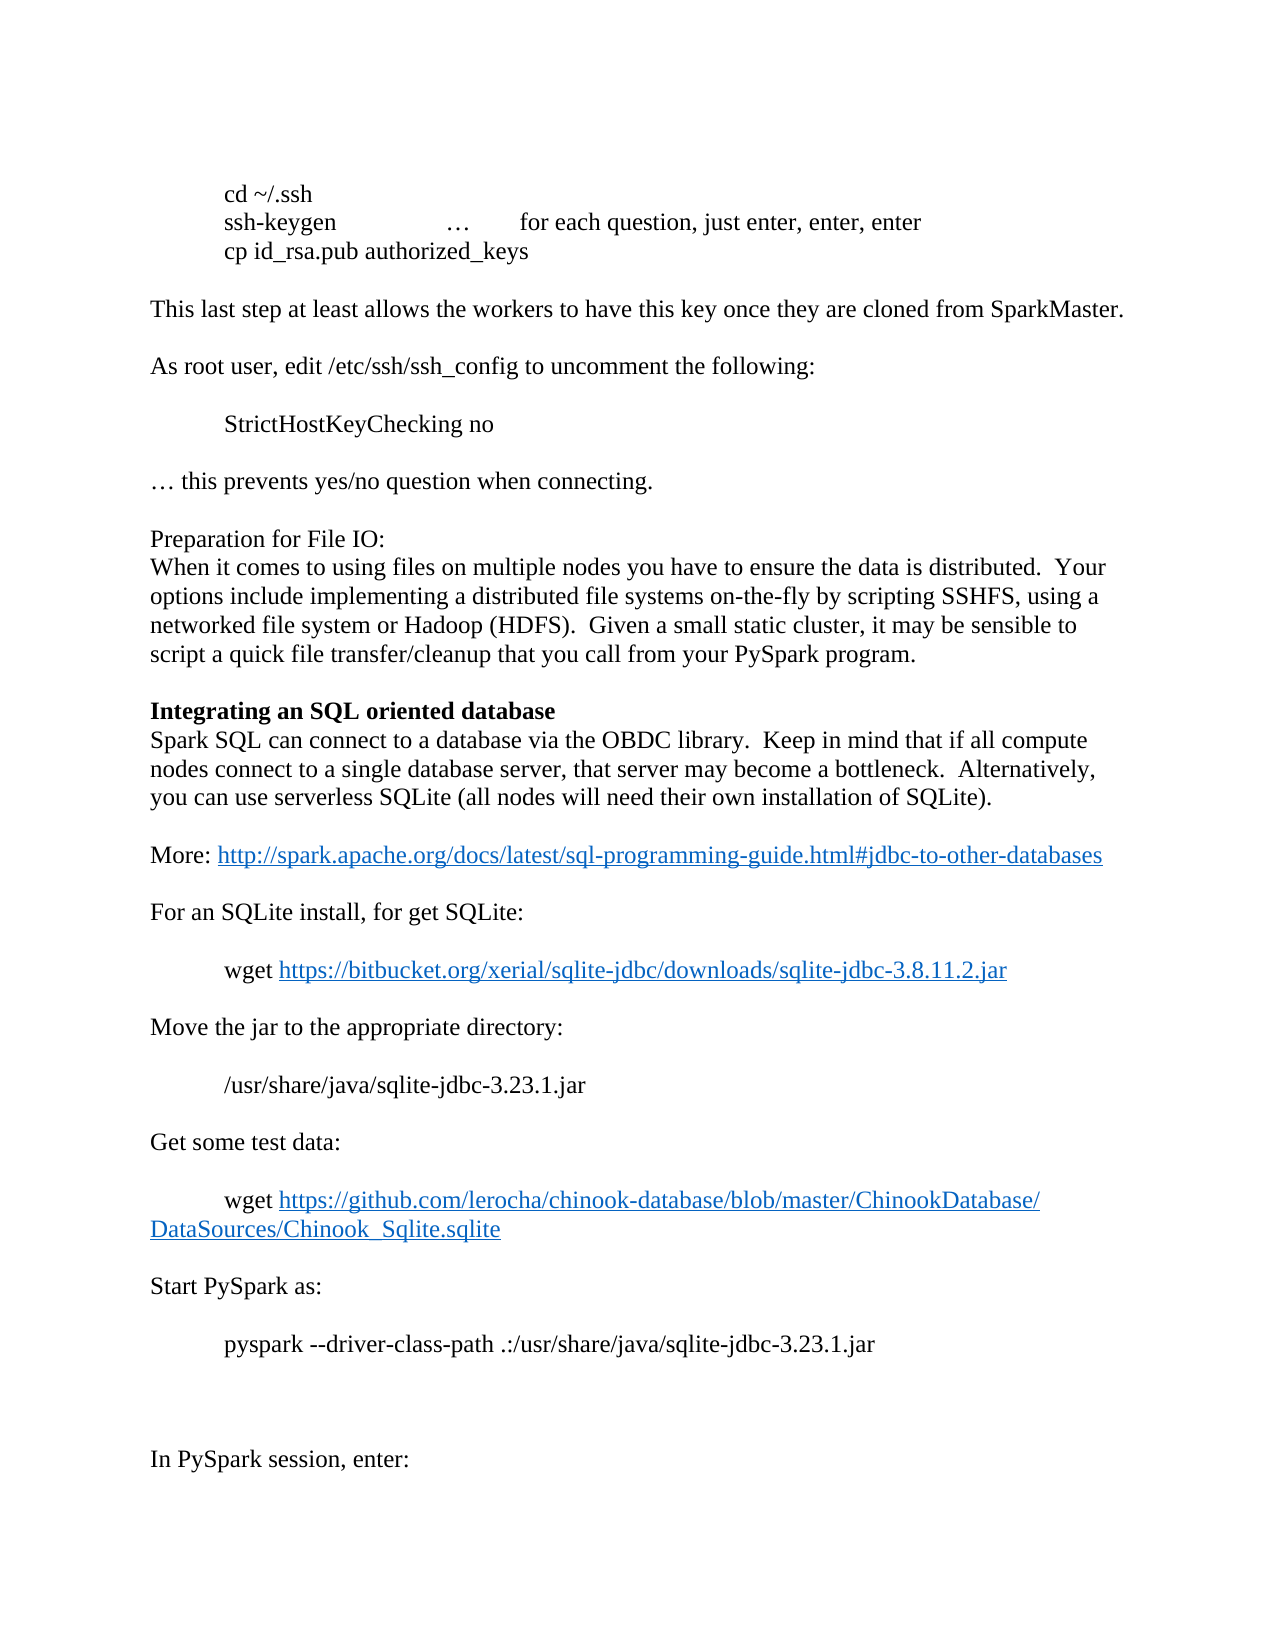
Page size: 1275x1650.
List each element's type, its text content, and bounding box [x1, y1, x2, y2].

text Move the jar to the appropriate directory: [150, 1012, 1125, 1041]
text cd ~/.ssh [150, 179, 1125, 207]
text wget https://github.com/lerocha/chinook-database/blob/master/ChinookDatabase/DataSources/Chinook_Sqlite.sqlite [150, 1185, 1125, 1242]
text Integrating an SQL oriented database [150, 696, 1125, 725]
text This last step at least allows the workers to have this key once they are cloned from SparkMaster. [150, 294, 1125, 322]
text Preparation for File IO: [150, 524, 1125, 552]
text As root user, edit /etc/ssh/ssh_config to uncomment the following: [150, 351, 1125, 380]
text For an SQLite install, for get SQLite: [150, 897, 1125, 926]
text … this prevents yes/no question when connecting. [150, 466, 1125, 495]
text StrictHostKeyChecking no [150, 409, 1125, 437]
text When it comes to using files on multiple nodes you have to ensure the data is distributed. Your options include implementing a distributed file systems on-the-fly by scripting SSHFS, using a networked file system or Hadoop (HDFS). Given a small static cluster, it may be sensible to script a quick file transfer/cleanup that you call from your PySpark program. [150, 552, 1125, 667]
text Get some test data: [150, 1127, 1125, 1156]
text /usr/share/java/sqlite-jdbc-3.23.1.jar [150, 1070, 1125, 1099]
text cp id_rsa.pub authorized_keys [150, 236, 1125, 265]
text Start PySpark as: [150, 1271, 1125, 1300]
text In PySpark session, enter: [150, 1444, 1125, 1472]
text Spark SQL can connect to a database via the OBDC library. Keep in mind that if all compute nodes connect to a single database server, that server may become a bottleneck. Alternatively, you can use serverless SQLite (all nodes will need their own installation of SQLite). [150, 725, 1125, 811]
text wget https://bitbucket.org/xerial/sqlite-jdbc/downloads/sqlite-jdbc-3.8.11.2.jar [150, 955, 1125, 984]
text pyspark --driver-class-path .:/usr/share/java/sqlite-jdbc-3.23.1.jar [150, 1329, 1125, 1357]
text More: http://spark.apache.org/docs/latest/sql-programming-guide.html#jdbc-to-other-databases [150, 840, 1125, 869]
text ssh-keygen … for each question, just enter, enter, enter [150, 207, 1125, 236]
